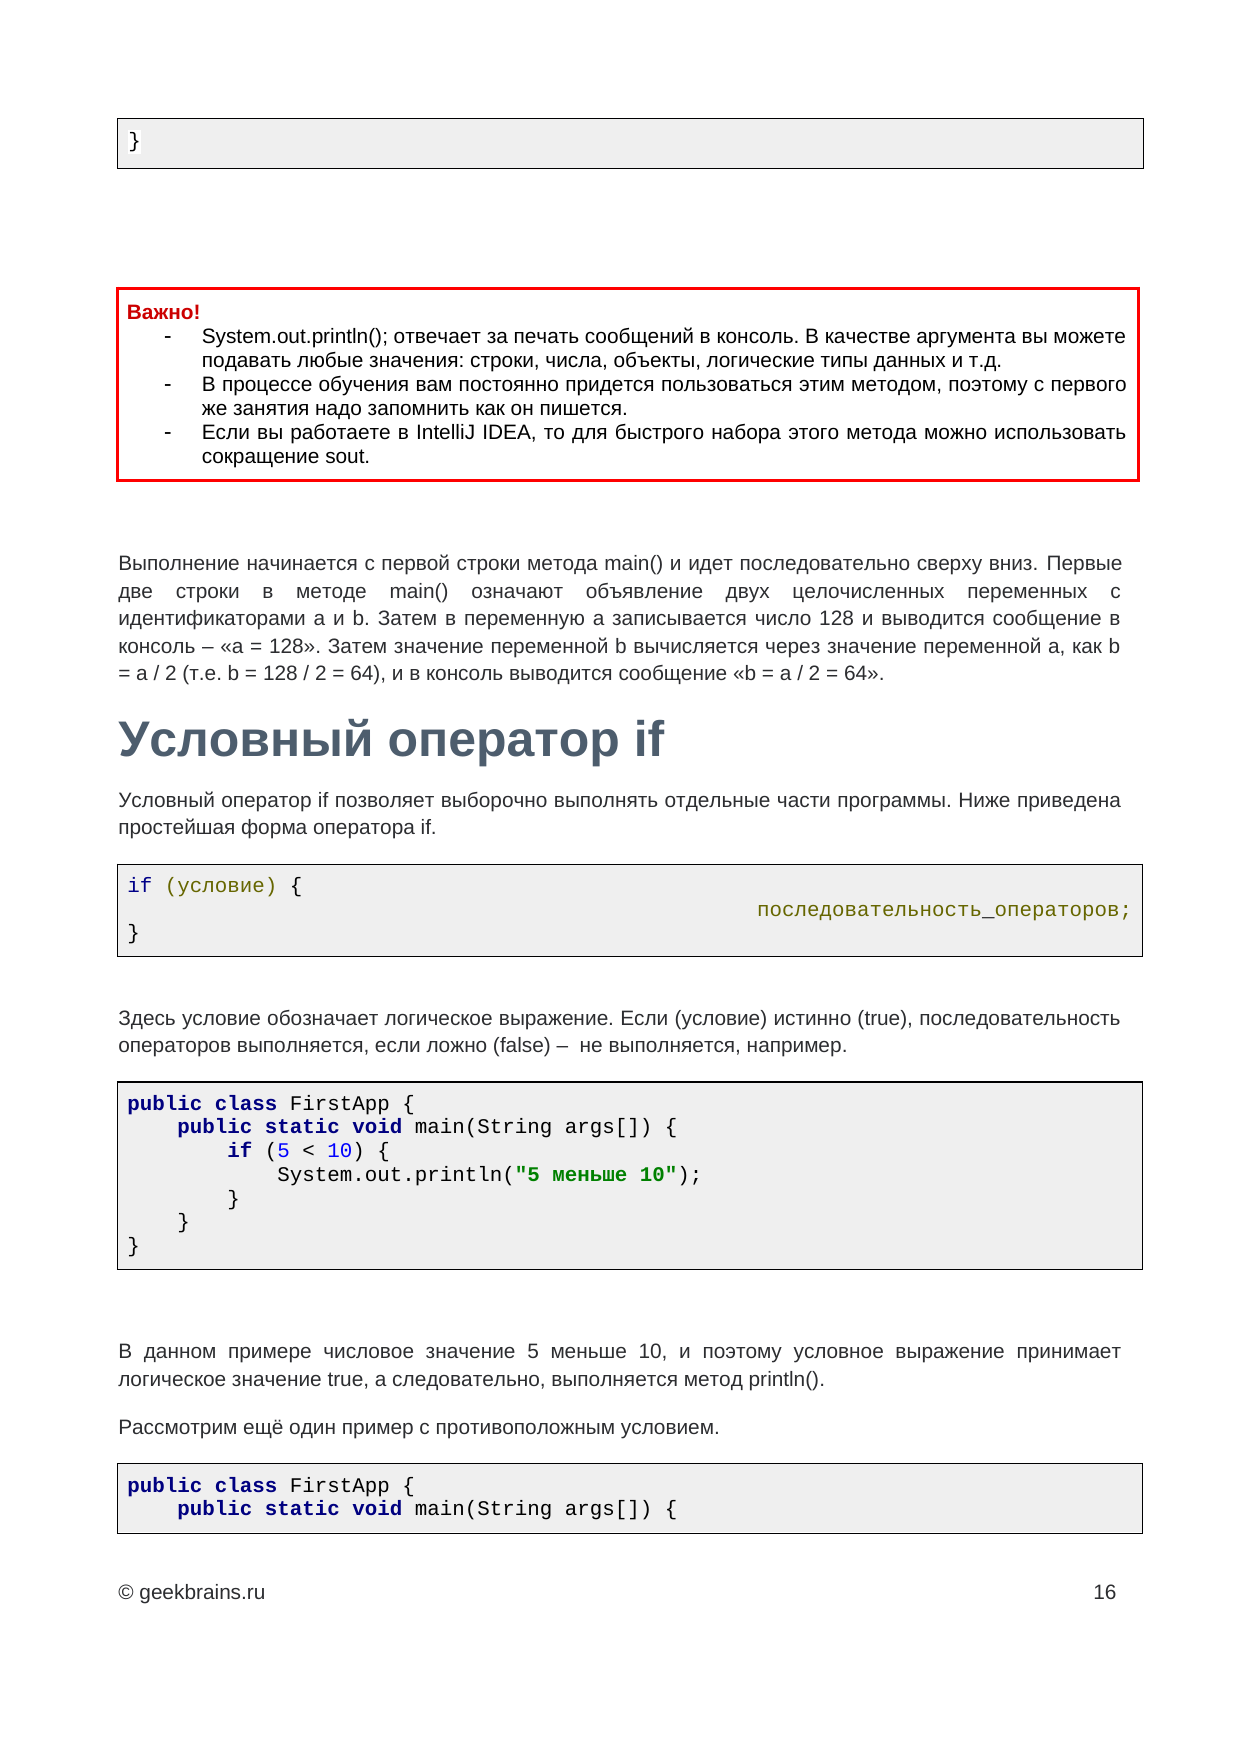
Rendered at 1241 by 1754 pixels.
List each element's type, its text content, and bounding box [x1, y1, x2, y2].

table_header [118, 1464, 1142, 1532]
table_header Важно! System.out.println(); отвечает за печать сообщений в консоль. В качестве аргумента вы можете подавать любые значения: строки, числа, объекты, логические типы данных и т.д. В процессе обучения вам постоянно придется пользоваться этим методом, поэтому с первого же занятия надо запомнить как он пишется. Если вы работаете в IntelliJ IDEA, то для быстрого набора этого метода можно использовать сокращение sout. [119, 290, 1137, 479]
subtitle Условный оператор if [118, 709, 1122, 767]
text Рассмотрим ещё один пример с противоположным условием. [118, 1415, 1122, 1439]
text Выполнение начинается с первой строки метода main() и идет последовательно сверху вниз. Первые две строки в методе main() означают объявление двух целочисленных переменных с идентификаторами a и b. Затем в переменную a записывается число 128 и выводится сообщение в консоль – «a = 128». Затем значение переменной b вычисляется через значение переменной a, как b = a / 2 (т.е. b = 128 / 2 = 64), и в консоль выводится сообщение «b = a / 2 = 64». [118, 551, 1122, 685]
text Условный оператор if позволяет выборочно выполнять отдельные части программы. Ниже приведена простейшая форма оператора if. [118, 788, 1122, 839]
text Здесь условие обозначает логическое выражение. Если (условие) истинно (true), последовательность операторов выполняется, если ложно (false) – не выполняется, например. [118, 978, 1122, 1057]
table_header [118, 119, 1143, 168]
table_header if (условие) { последовательность_операторов; } [118, 865, 1142, 956]
table_header public class FirstApp { public static void main(String args[]) { if (5 < 10) { System.out.println("5 меньше 10"); } } } [118, 1083, 1142, 1269]
text В данном примере числовое значение 5 меньше 10, и поэтому условное выражение принимает логическое значение true, а следовательно, выполняется метод println(). [118, 1339, 1122, 1391]
